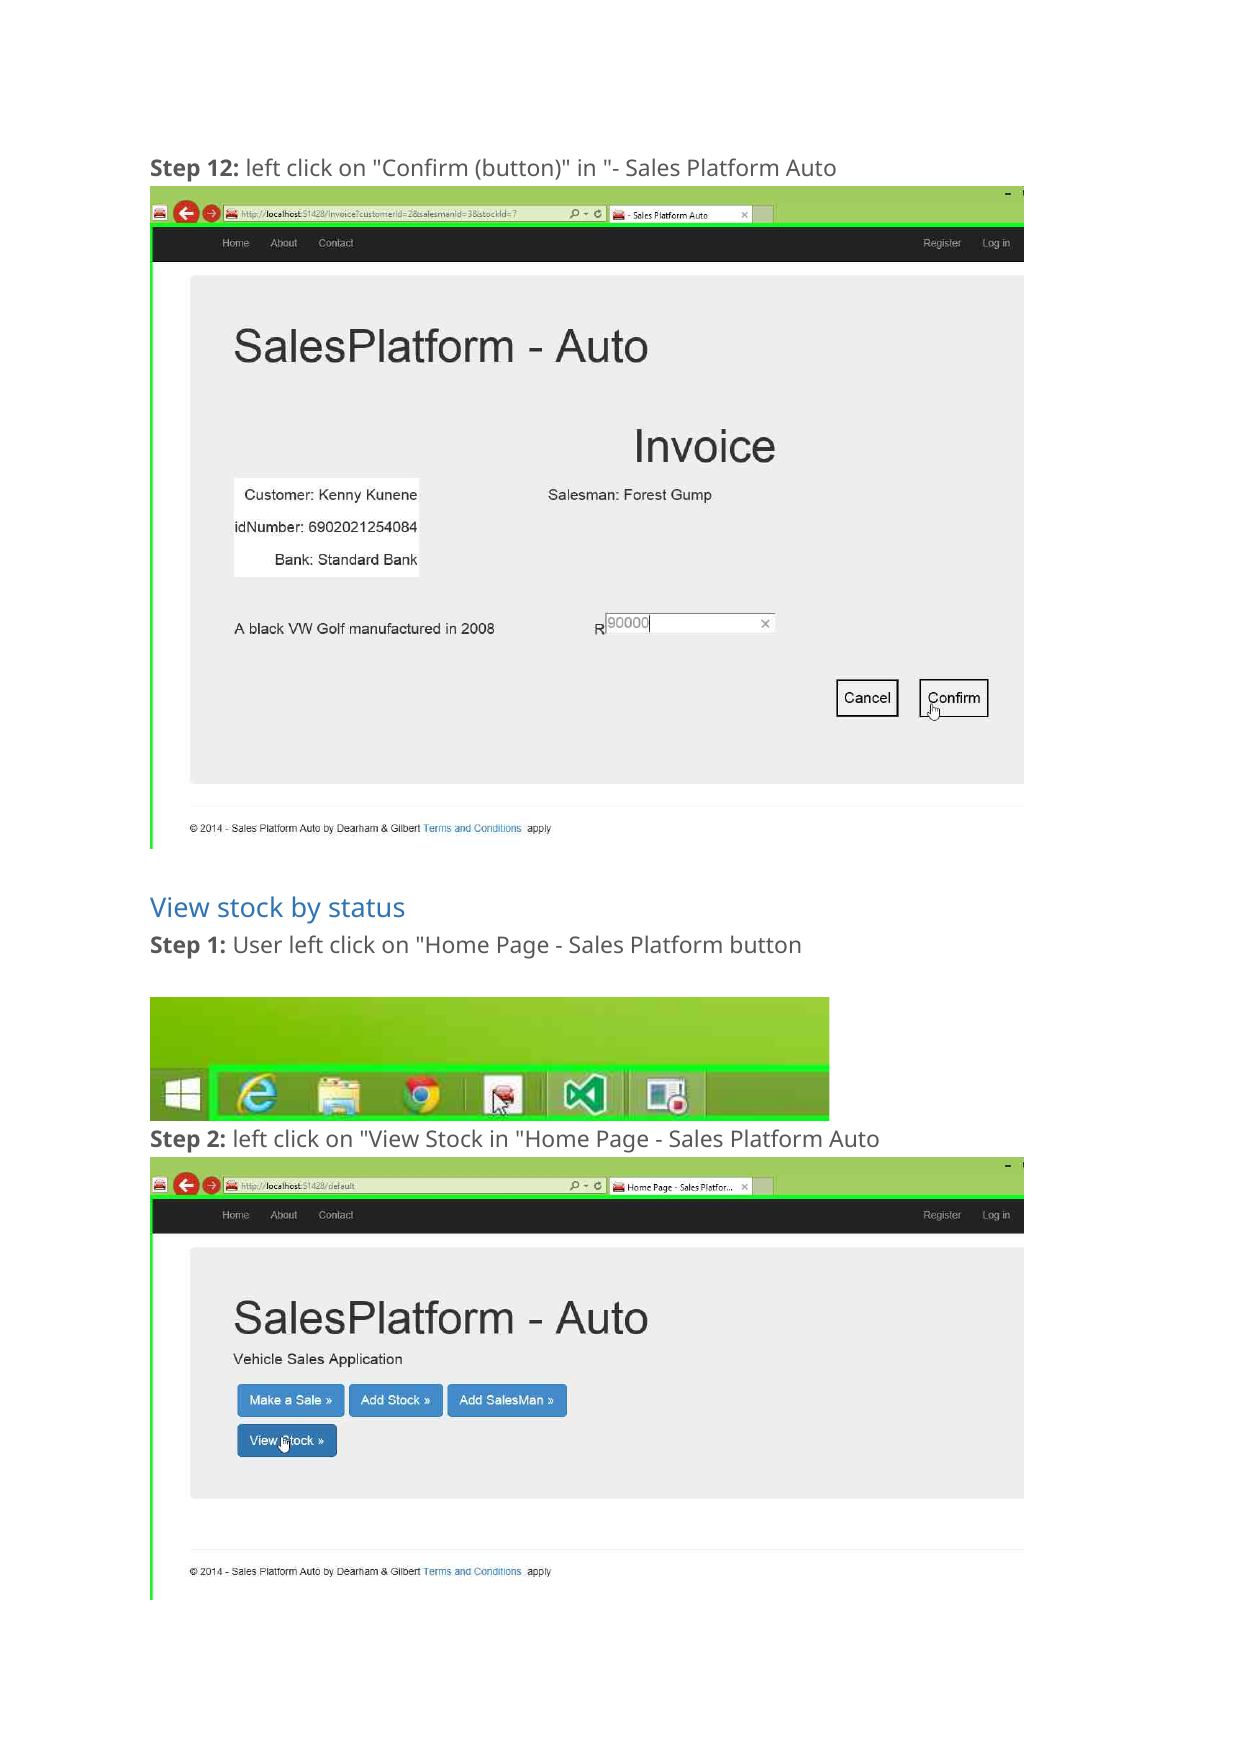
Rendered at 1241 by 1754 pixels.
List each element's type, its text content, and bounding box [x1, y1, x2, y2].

subtitle View stock by status [150, 888, 1090, 925]
text Step 12: left click on "Confirm (button)" in "- Sales Platform Auto [150, 152, 1090, 183]
text Step 1: User left click on "Home Page - Sales Platform button [150, 929, 1090, 960]
text Step 2: left click on "View Stock in "Home Page - Sales Platform Auto [150, 1123, 1090, 1154]
picture [150, 997, 830, 1121]
picture [150, 1157, 1024, 1600]
picture [150, 186, 1024, 849]
